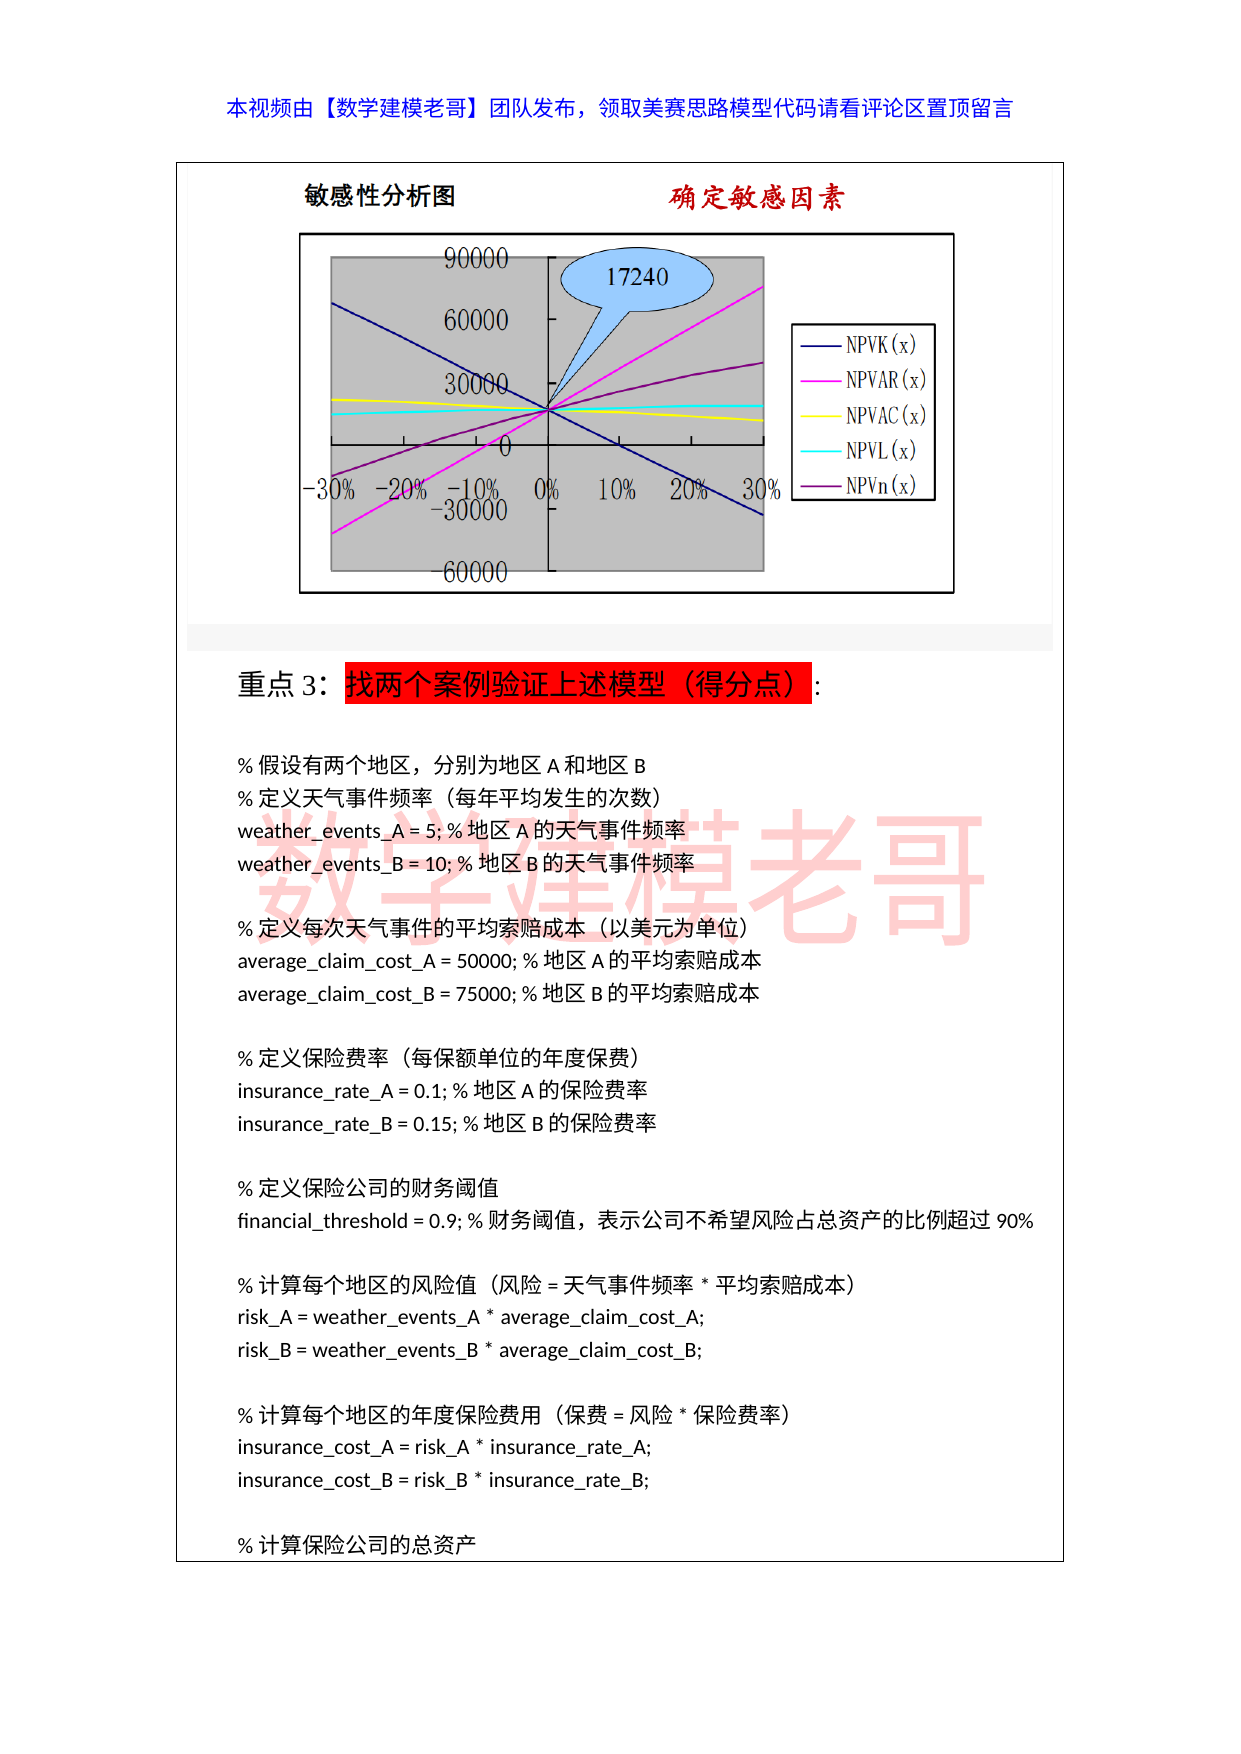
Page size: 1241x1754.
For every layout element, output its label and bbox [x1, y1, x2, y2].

table_cell [177, 163, 1063, 1561]
picture [187, 163, 1052, 624]
